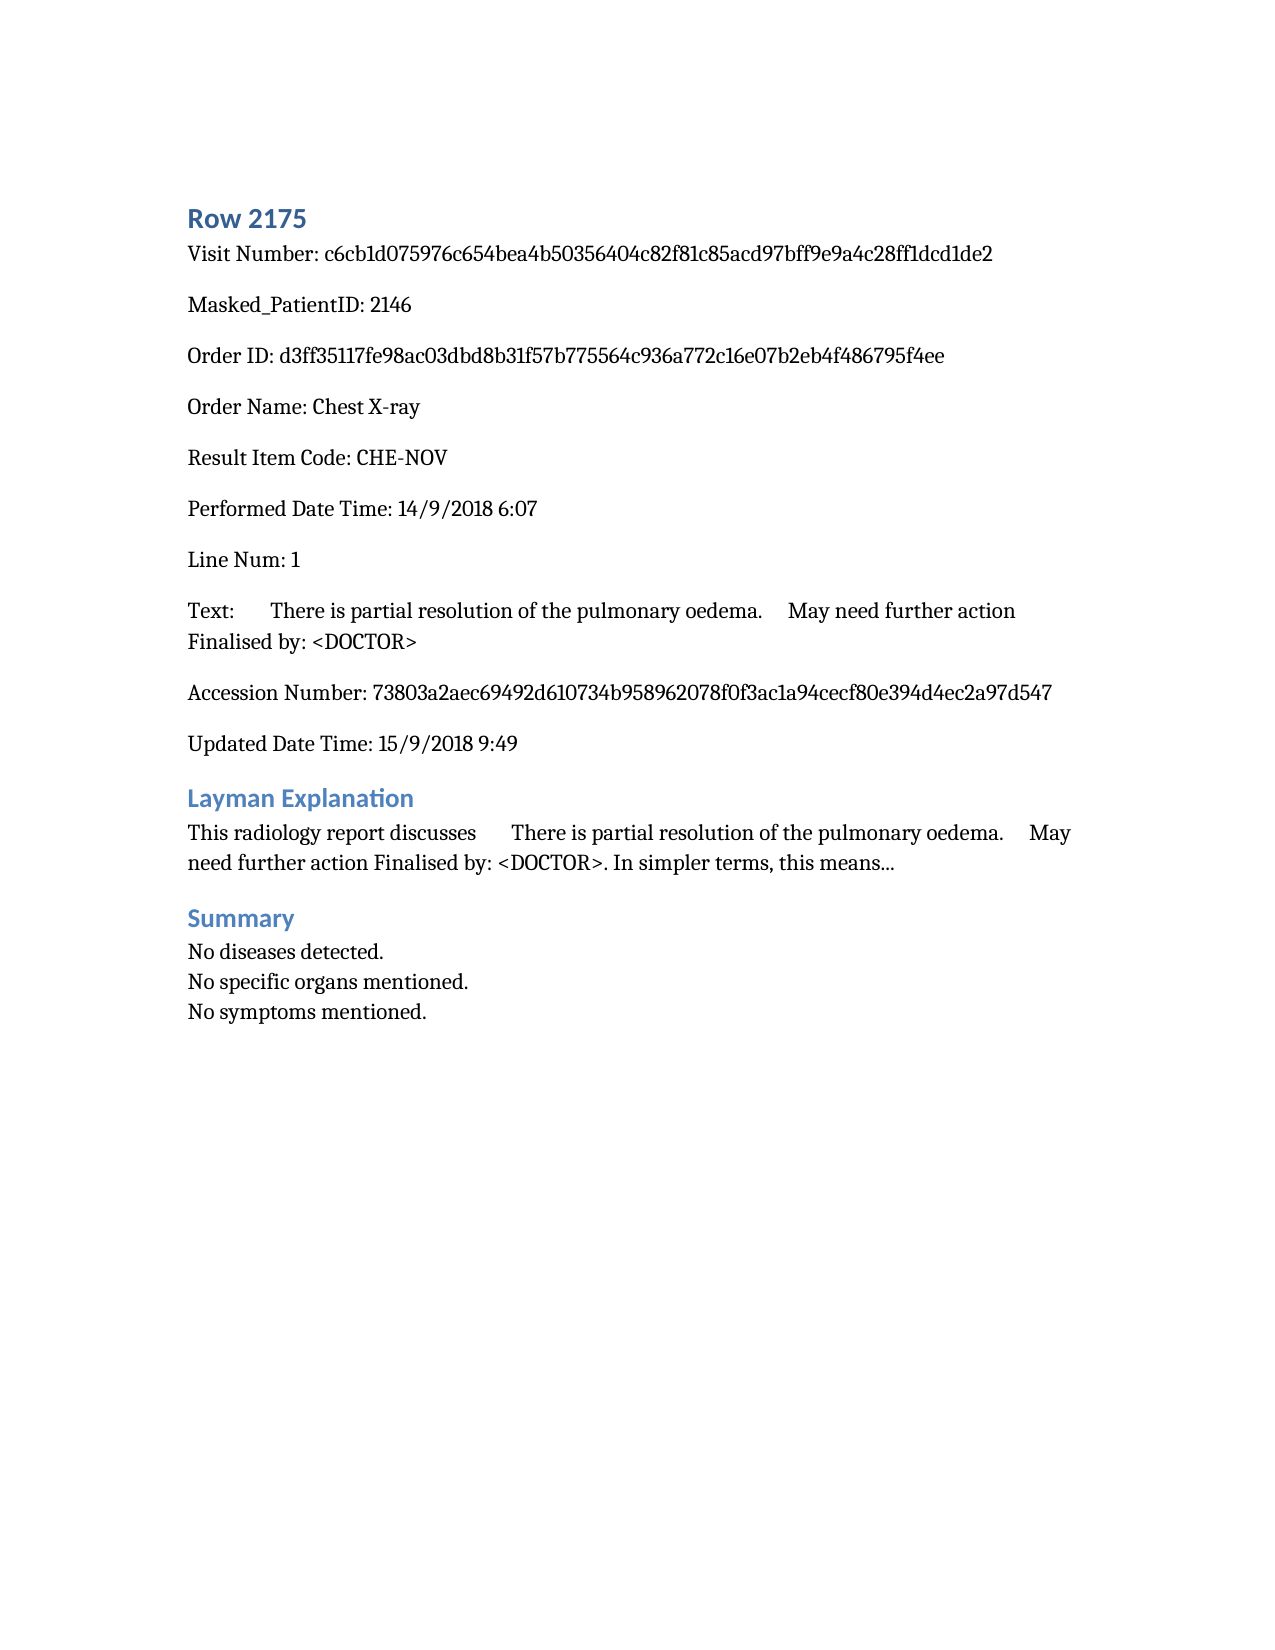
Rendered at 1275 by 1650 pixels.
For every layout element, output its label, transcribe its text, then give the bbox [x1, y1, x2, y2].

subtitle Row 2175 [187, 200, 1087, 236]
text This radiology report discusses There is partial resolution of the pulmonary oedema. May need further action Finalised by: <DOCTOR>. In simpler terms, this means... [187, 819, 1087, 876]
text Order ID: d3ff35117fe98ac03dbd8b31f57b775564c936a772c16e07b2eb4f486795f4ee [187, 343, 1087, 369]
text Text: There is partial resolution of the pulmonary oedema. May need further action Finalised by: <DOCTOR> [187, 598, 1087, 655]
text Result Item Code: CHE-NOV [187, 445, 1087, 471]
text No diseases detected. No specific organs mentioned. No symptoms mentioned. [187, 939, 1087, 1025]
text Updated Date Time: 15/9/2018 9:49 [187, 731, 1087, 757]
subtitle Layman Explanation [187, 782, 1087, 814]
subtitle Summary [187, 901, 1087, 934]
text Visit Number: c6cb1d075976c654bea4b50356404c82f81c85acd97bff9e9a4c28ff1dcd1de2 [187, 241, 1087, 267]
text Accession Number: 73803a2aec69492d610734b958962078f0f3ac1a94cecf80e394d4ec2a97d547 [187, 679, 1087, 706]
text Masked_PatientID: 2146 [187, 292, 1087, 318]
text Order Name: Chest X-ray [187, 394, 1087, 420]
text Line Num: 1 [187, 547, 1087, 573]
text Performed Date Time: 14/9/2018 6:07 [187, 496, 1087, 522]
